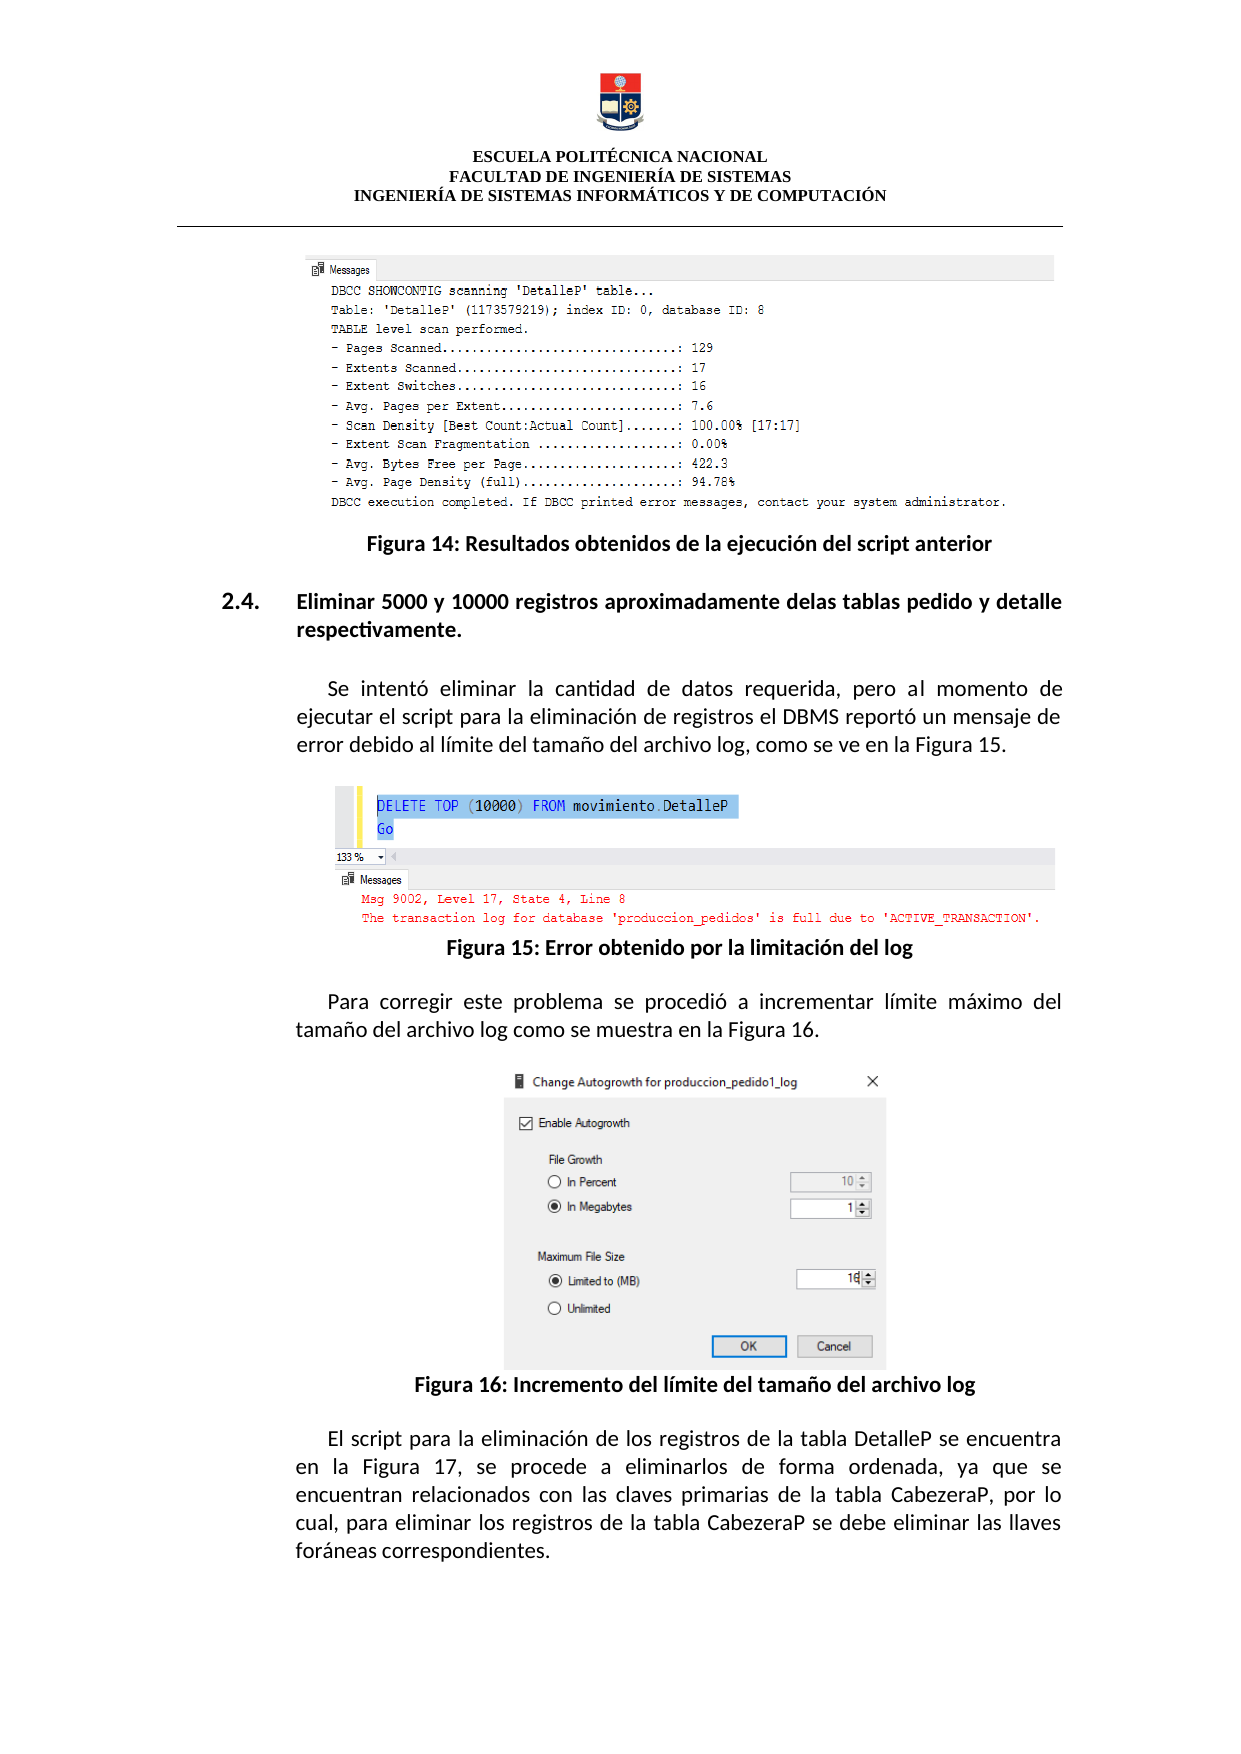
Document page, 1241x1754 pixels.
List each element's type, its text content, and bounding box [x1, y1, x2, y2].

text Figura 14: Resultados obtenidos de la ejecución del script anterior [296, 529, 1063, 557]
text Figura 16: Incremento del límite del tamaño del archivo log [295, 1370, 1063, 1398]
picture [335, 786, 1056, 934]
picture [596, 73, 644, 131]
picture [503, 1070, 887, 1370]
text El script para la eliminación de los registros de la tabla DetalleP se encuentra en la Figura 17, se procede a eliminarlos de forma ordenada, ya que se encuentran relacionados con las claves primarias de la tabla CabezeraP, por lo cual, para eliminar los registros de la tabla CabezeraP se debe eliminar las llaves foráneas correspondientes. [295, 1424, 1063, 1564]
text Para corregir este problema se procedió a incrementar límite máximo del tamaño del archivo log como se muestra en la Figura 16. [295, 987, 1063, 1043]
list Eliminar 5000 y 10000 registros aproximadamente delas tablas pedido y detalle respectivamente. [221, 585, 1063, 643]
text Se intentó eliminar la cantidad de datos requerida, pero al momento de ejecutar el script para la eliminación de registros el DBMS reportó un mensaje de error debido al límite del tamaño del archivo log, como se ve en la Figura 15. [296, 674, 1063, 758]
picture [305, 255, 1055, 529]
